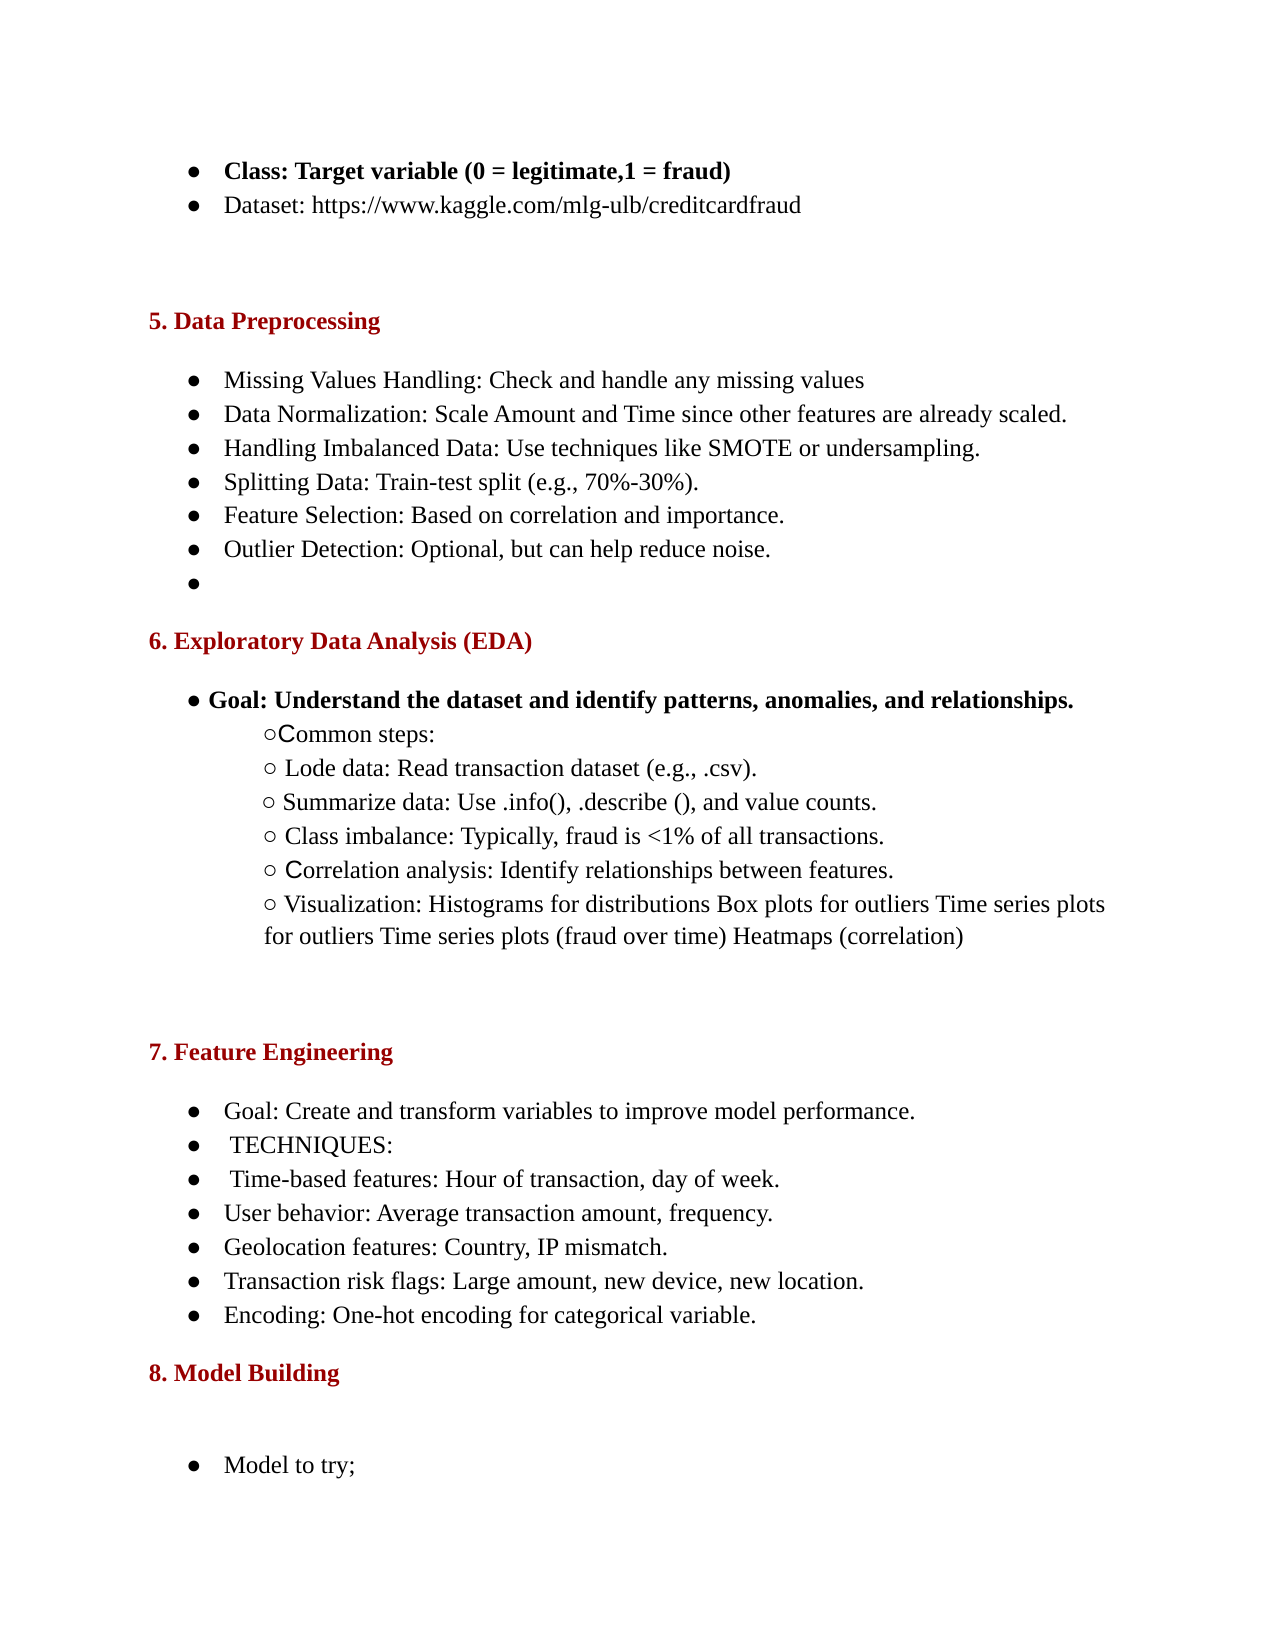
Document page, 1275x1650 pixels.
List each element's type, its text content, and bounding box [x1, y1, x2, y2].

subtitle Model Building [148, 1358, 1121, 1387]
text ○ Lode data: Read transaction dataset (e.g., .csv). [262, 753, 1121, 782]
list Transaction risk flags: Large amount, new device, new location. [186, 1266, 1121, 1295]
list Feature Selection: Based on correlation and importance. [186, 501, 1121, 529]
text ○Common steps: [262, 719, 1121, 748]
list User behavior: Average transaction amount, frequency. [186, 1198, 1121, 1227]
list Data Normalization: Scale Amount and Time since other features are already scaled. [186, 399, 1121, 427]
list Handling Imbalanced Data: Use techniques like SMOTE or undersampling. [186, 433, 1121, 461]
text ○ Summarize data: Use .info(), .describe (), and value counts. [186, 787, 1046, 816]
subtitle Exploratory Data Analysis (EDA) [148, 626, 1121, 655]
list Splitting Data: Train-test split (e.g., 70%-30%). [186, 467, 1121, 495]
list Time-based features: Hour of transaction, day of week. [186, 1164, 1121, 1193]
list Geolocation features: Country, IP mismatch. [186, 1232, 1121, 1261]
list Class: Target variable (0 = legitimate,1 = fraud) [186, 156, 1121, 185]
text ○ Class imbalance: Typically, fraud is <1% of all transactions. [262, 821, 1121, 850]
text ○ Correlation analysis: Identify relationships between features. [262, 855, 1121, 884]
text ○ Visualization: Histograms for distributions Box plots for outliers Time series plots for outliers Time series plots (fraud over time) Heatmaps (correlation) [262, 889, 1121, 950]
list Model to try; [186, 1451, 1121, 1479]
list Missing Values Handling: Check and handle any missing values [186, 365, 1121, 393]
list TECHNIQUES: [186, 1130, 1121, 1159]
list Encoding: One-hot encoding for categorical variable. [186, 1300, 1121, 1329]
list Dataset: https://www.kaggle.com/mlg-ulb/creditcardfraud [186, 190, 1121, 219]
subtitle Feature Engineering [148, 1037, 1121, 1066]
list Outlier Detection: Optional, but can help reduce noise. [186, 534, 1121, 563]
list Goal: Create and transform variables to improve model performance. [186, 1096, 1121, 1125]
subtitle Data Preprocessing [148, 306, 1121, 334]
text ● Goal: Understand the dataset and identify patterns, anomalies, and relationships. [186, 685, 1121, 714]
